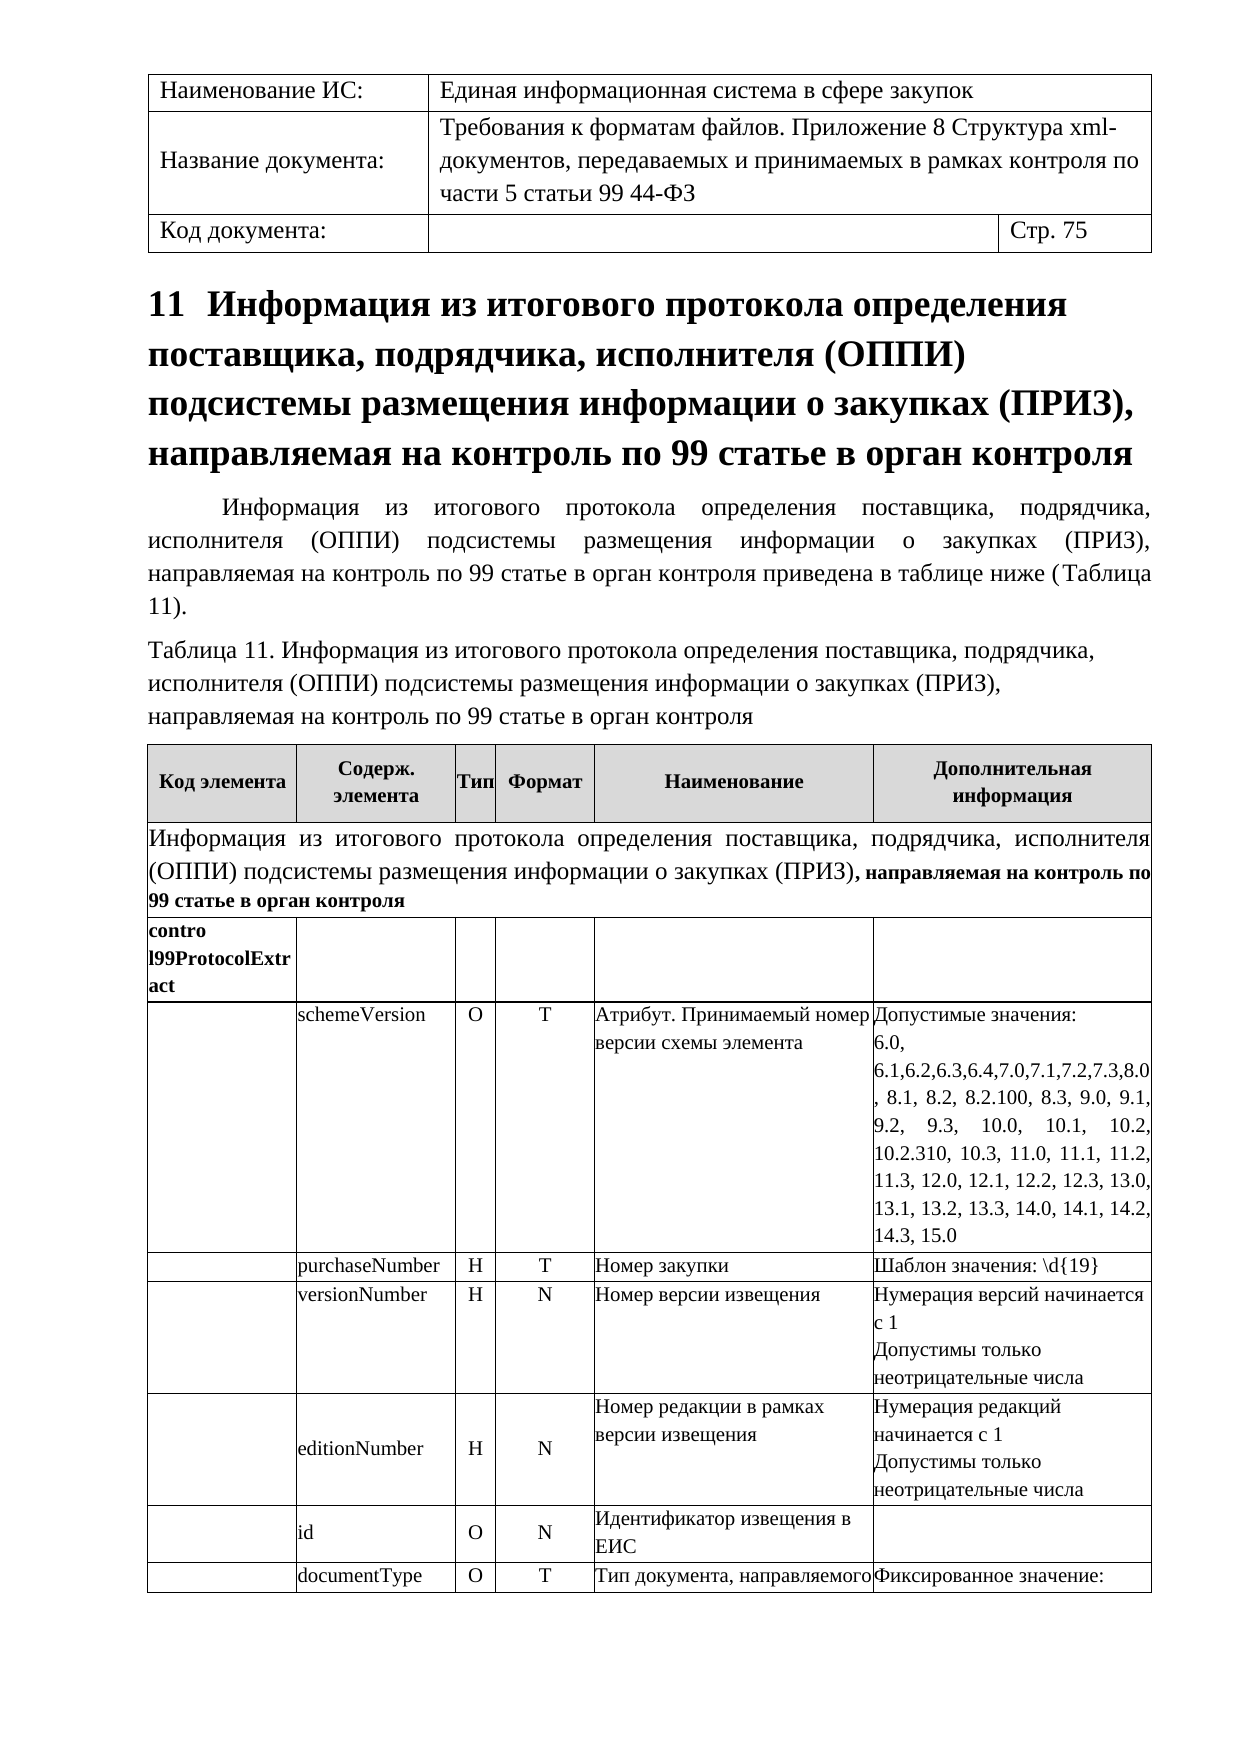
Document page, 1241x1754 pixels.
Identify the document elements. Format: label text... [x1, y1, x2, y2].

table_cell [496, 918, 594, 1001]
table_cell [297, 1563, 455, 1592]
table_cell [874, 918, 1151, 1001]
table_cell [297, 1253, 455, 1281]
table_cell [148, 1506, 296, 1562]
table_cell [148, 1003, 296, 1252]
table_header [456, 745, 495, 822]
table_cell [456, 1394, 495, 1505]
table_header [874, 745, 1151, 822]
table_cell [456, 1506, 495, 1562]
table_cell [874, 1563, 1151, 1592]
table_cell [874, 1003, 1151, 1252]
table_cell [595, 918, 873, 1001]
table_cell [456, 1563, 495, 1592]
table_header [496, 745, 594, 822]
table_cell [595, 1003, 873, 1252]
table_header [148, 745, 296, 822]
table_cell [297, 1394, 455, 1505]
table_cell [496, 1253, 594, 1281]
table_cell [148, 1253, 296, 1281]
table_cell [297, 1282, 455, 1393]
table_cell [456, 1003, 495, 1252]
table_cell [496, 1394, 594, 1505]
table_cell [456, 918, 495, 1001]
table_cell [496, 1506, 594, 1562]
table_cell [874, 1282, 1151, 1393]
text Информация из итогового протокола определения поставщика, подрядчика, исполнителя (ОППИ) подсистемы размещения информации о закупках (ПРИЗ), направляемая на контроль по 99 статье в орган контроля приведена в таблице ниже (Таблица 11). [148, 492, 1152, 620]
text Таблица 11. Информация из итогового протокола определения поставщика, подрядчика, исполнителя (ОППИ) подсистемы размещения информации о закупках (ПРИЗ), направляемая на контроль по 99 статье в орган контроля [148, 635, 1152, 729]
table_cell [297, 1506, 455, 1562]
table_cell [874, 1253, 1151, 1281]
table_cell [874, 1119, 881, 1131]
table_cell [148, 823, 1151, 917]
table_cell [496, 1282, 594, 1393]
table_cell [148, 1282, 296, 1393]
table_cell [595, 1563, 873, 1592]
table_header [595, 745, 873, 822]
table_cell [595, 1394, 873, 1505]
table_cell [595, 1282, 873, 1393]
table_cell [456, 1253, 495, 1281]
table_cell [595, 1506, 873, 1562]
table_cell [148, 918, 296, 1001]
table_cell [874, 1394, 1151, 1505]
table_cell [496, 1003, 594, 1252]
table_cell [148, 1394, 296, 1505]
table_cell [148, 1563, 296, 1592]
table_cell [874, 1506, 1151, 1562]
subtitle Информация из итогового протокола определения поставщика, подрядчика, исполнителя (ОППИ) подсистемы размещения информации о закупках (ПРИЗ), направляемая на контроль по 99 статье в орган контроля [148, 281, 1152, 473]
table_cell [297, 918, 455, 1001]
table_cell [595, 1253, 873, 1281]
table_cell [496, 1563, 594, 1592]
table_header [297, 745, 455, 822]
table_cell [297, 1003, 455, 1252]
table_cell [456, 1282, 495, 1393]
